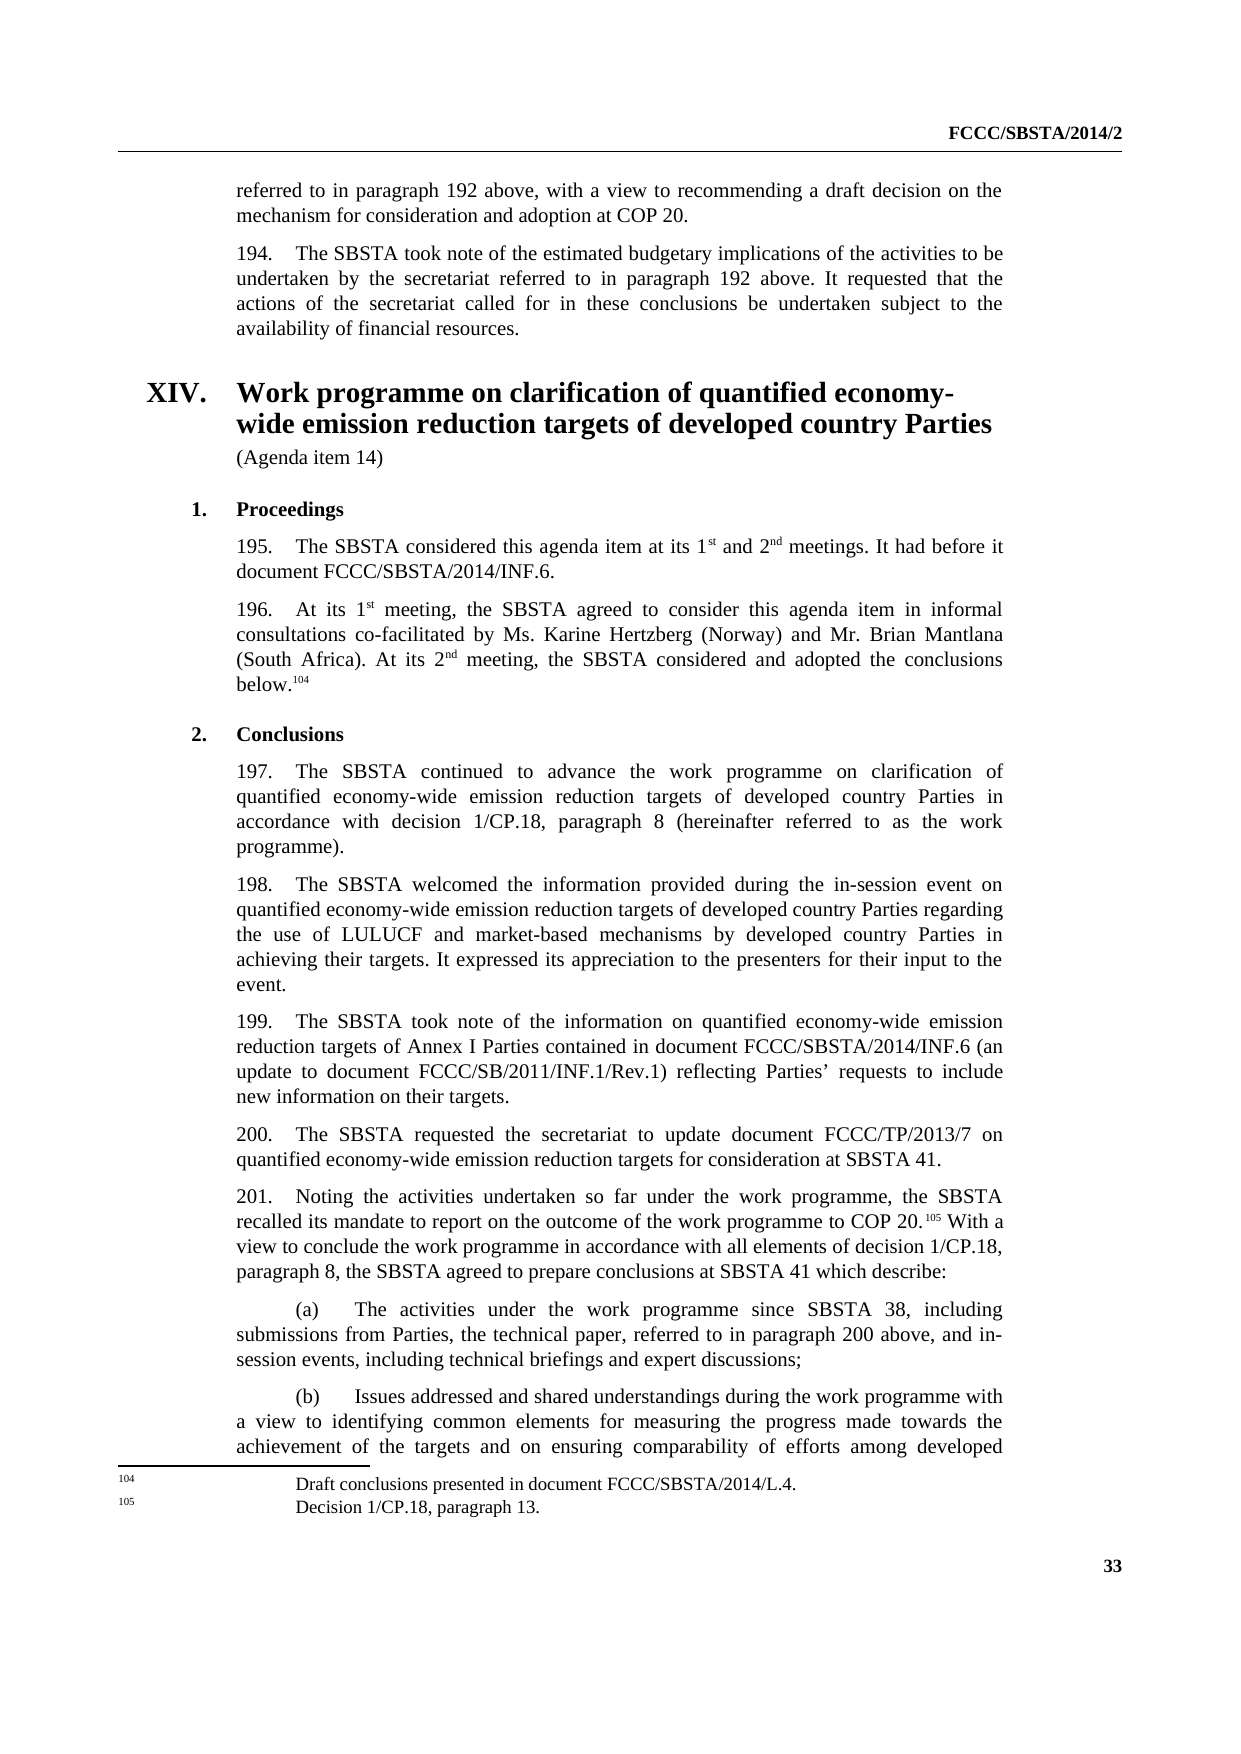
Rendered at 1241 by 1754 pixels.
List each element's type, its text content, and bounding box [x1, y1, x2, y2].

text 194. The SBSTA took note of the estimated budgetary implications of the activities to be undertaken by the secretariat referred to in paragraph 192 above. It requested that the actions of the secretariat called for in these conclusions be undertaken subject to the availability of financial resources. [236, 240, 1004, 340]
text 200. The SBSTA requested the secretariat to update document FCCC/TP/2013/7 on quantified economy-wide emission reduction targets for consideration at SBSTA 41. [236, 1121, 1004, 1171]
text 198. The SBSTA welcomed the information provided during the in-session event on quantified economy-wide emission reduction targets of developed country Parties regarding the use of LULUCF and market-based mechanisms by developed country Parties in achieving their targets. It expressed its appreciation to the presenters for their input to the event. [236, 871, 1004, 996]
text (a) The activities under the work programme since SBSTA 38, including submissions from Parties, the technical paper, referred to in paragraph 200 above, and in-session events, including technical briefings and expert discussions; [236, 1296, 1004, 1371]
text 195. The SBSTA considered this agenda item at its 1st and 2nd meetings. It had before it document FCCC/SBSTA/2014/INF.6. [236, 533, 1004, 583]
text 1. Proceedings [118, 496, 1004, 521]
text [236, 1383, 1004, 1458]
text 201. Noting the activities undertaken so far under the work programme, the SBSTA recalled its mandate to report on the outcome of the work programme to COP 20. With a view to conclude the work programme in accordance with all elements of decision 1/CP.18, paragraph 8, the SBSTA agreed to prepare conclusions at SBSTA 41 which describe: [236, 1183, 1004, 1283]
text 2. Conclusions [118, 721, 1004, 746]
text 196. At its 1st meeting, the SBSTA agreed to consider this agenda item in informal consultations co-facilitated by Ms. Karine Hertzberg (Norway) and Mr. Brian Mantlana (South Africa). At its 2nd meeting, the SBSTA considered and adopted the conclusions below. [236, 596, 1004, 696]
text 199. The SBSTA took note of the information on quantified economy-wide emission reduction targets of Annex I Parties contained in document FCCC/SBSTA/2014/INF.6 (an update to document FCCC/SB/2011/INF.1/Rev.1) reflecting Parties’ requests to include new information on their targets. [236, 1008, 1004, 1108]
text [236, 177, 1004, 227]
text XIV. Work programme on clarification of quantified economy-wide emission reduction targets of developed country Parties (Agenda item 14) [118, 377, 1004, 471]
text 197. The SBSTA continued to advance the work programme on clarification of quantified economy-wide emission reduction targets of developed country Parties in accordance with decision 1/CP.18, paragraph 8 (hereinafter referred to as the work programme). [236, 758, 1004, 858]
